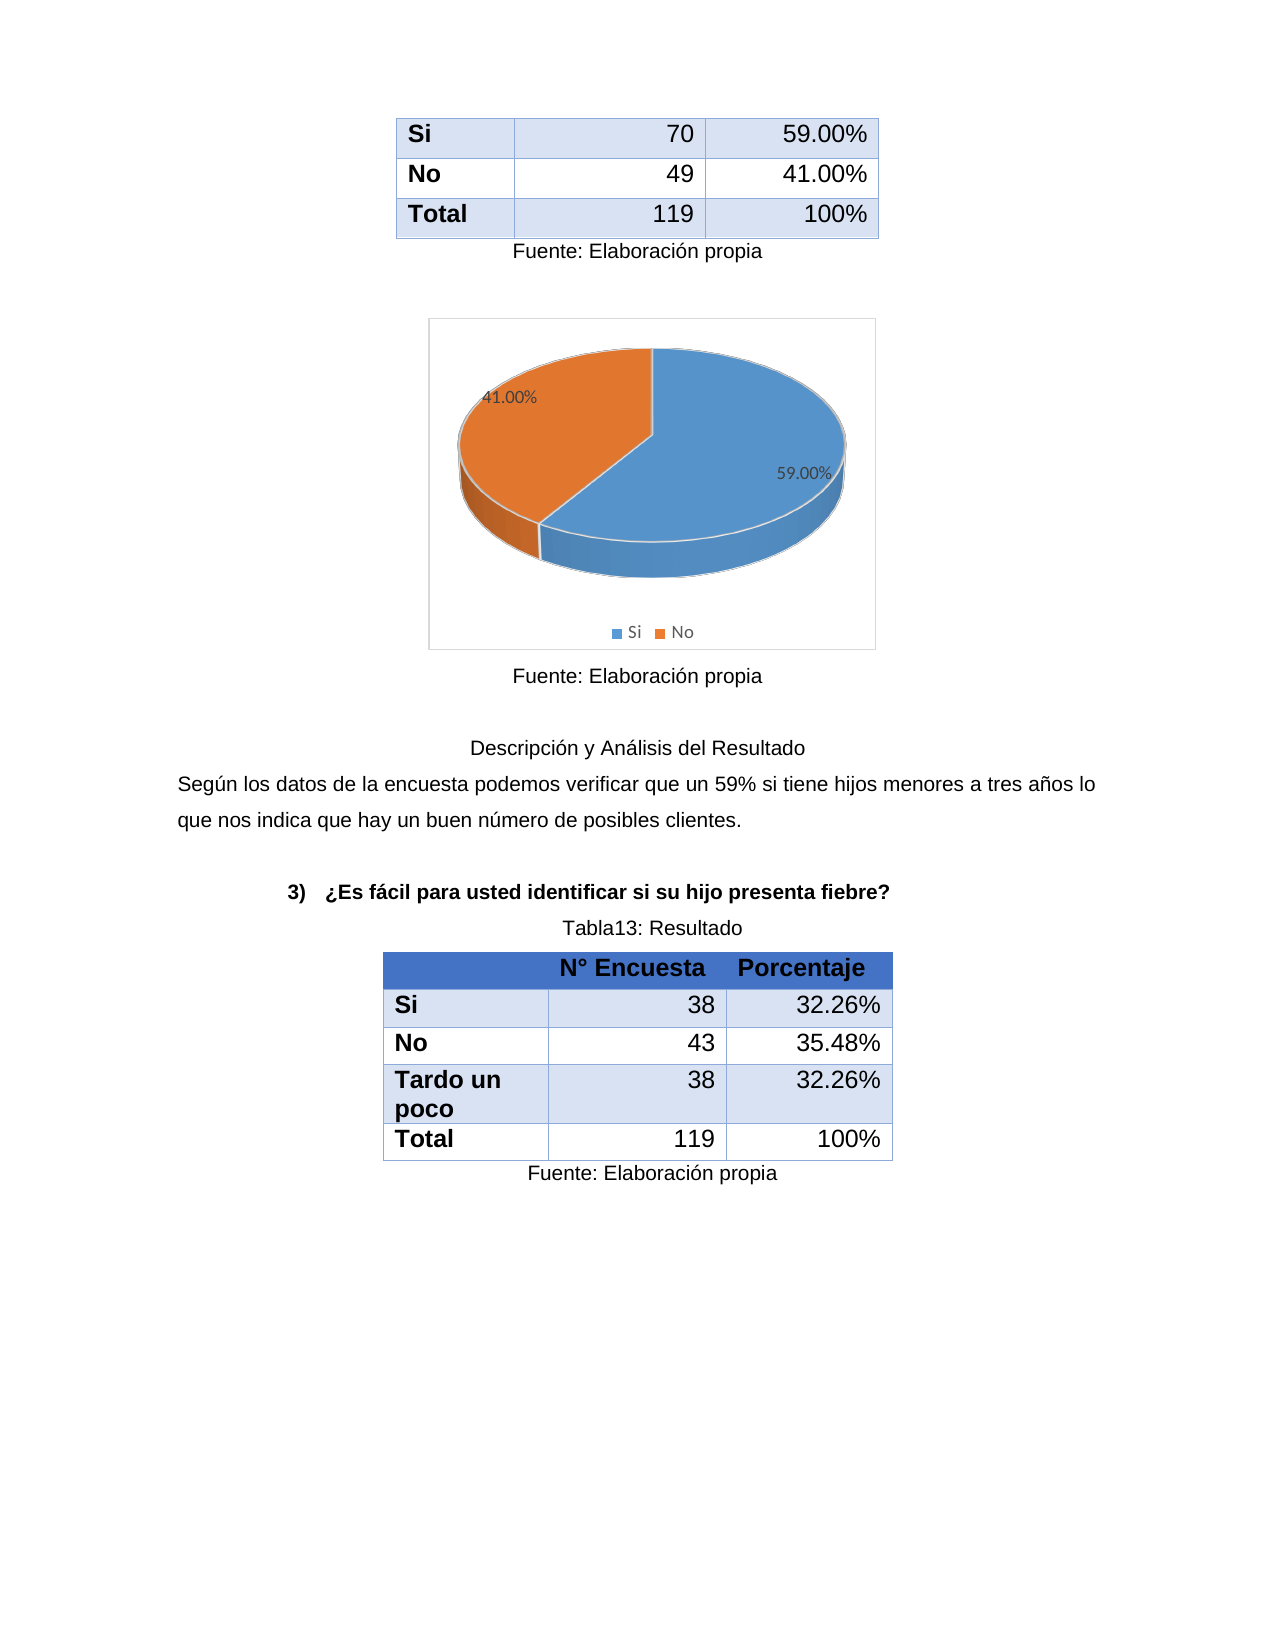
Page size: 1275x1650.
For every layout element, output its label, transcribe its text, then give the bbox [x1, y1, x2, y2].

table_cell Si [384, 990, 548, 1027]
table_header [384, 953, 548, 989]
text Según los datos de la encuesta podemos verificar que un 59% si tiene hijos menores a tres años lo que nos indica que hay un buen número de posibles clientes. [177, 772, 1098, 832]
table_cell 119 [515, 199, 705, 237]
text Fuente: Elaboración propia [177, 238, 1098, 262]
table_cell Total [397, 199, 514, 237]
list Fuente: Elaboración propia [207, 1161, 1098, 1185]
table_cell Si [397, 119, 514, 158]
table_cell 49 [515, 159, 705, 198]
table_header N° Encuesta [549, 953, 726, 989]
text Descripción y Análisis del Resultado [177, 736, 1098, 760]
table_cell 41.00% [706, 159, 878, 198]
table_header Porcentaje [727, 953, 892, 989]
table_cell No [397, 159, 514, 198]
table_cell 32.26% [727, 990, 892, 1027]
table_cell 100% [727, 1124, 892, 1160]
table_cell 70 [515, 119, 705, 158]
table_cell Total [384, 1124, 548, 1160]
text Fuente: Elaboración propia [512, 664, 1098, 688]
table_cell 119 [549, 1124, 726, 1160]
table_cell 38 [549, 990, 726, 1027]
table_cell 43 [549, 1028, 726, 1064]
table_cell 59.00% [706, 119, 878, 158]
list Tabla13: Resultado [207, 916, 1098, 940]
list ¿Es fácil para usted identificar si su hijo presenta fiebre? [287, 880, 1098, 904]
table_cell 38 [549, 1065, 726, 1123]
table_cell 35.48% [727, 1028, 892, 1064]
table_cell 100% [706, 199, 878, 237]
table_cell Tardo un poco [384, 1065, 548, 1123]
table_cell No [384, 1028, 548, 1064]
table_cell 32.26% [727, 1065, 892, 1123]
